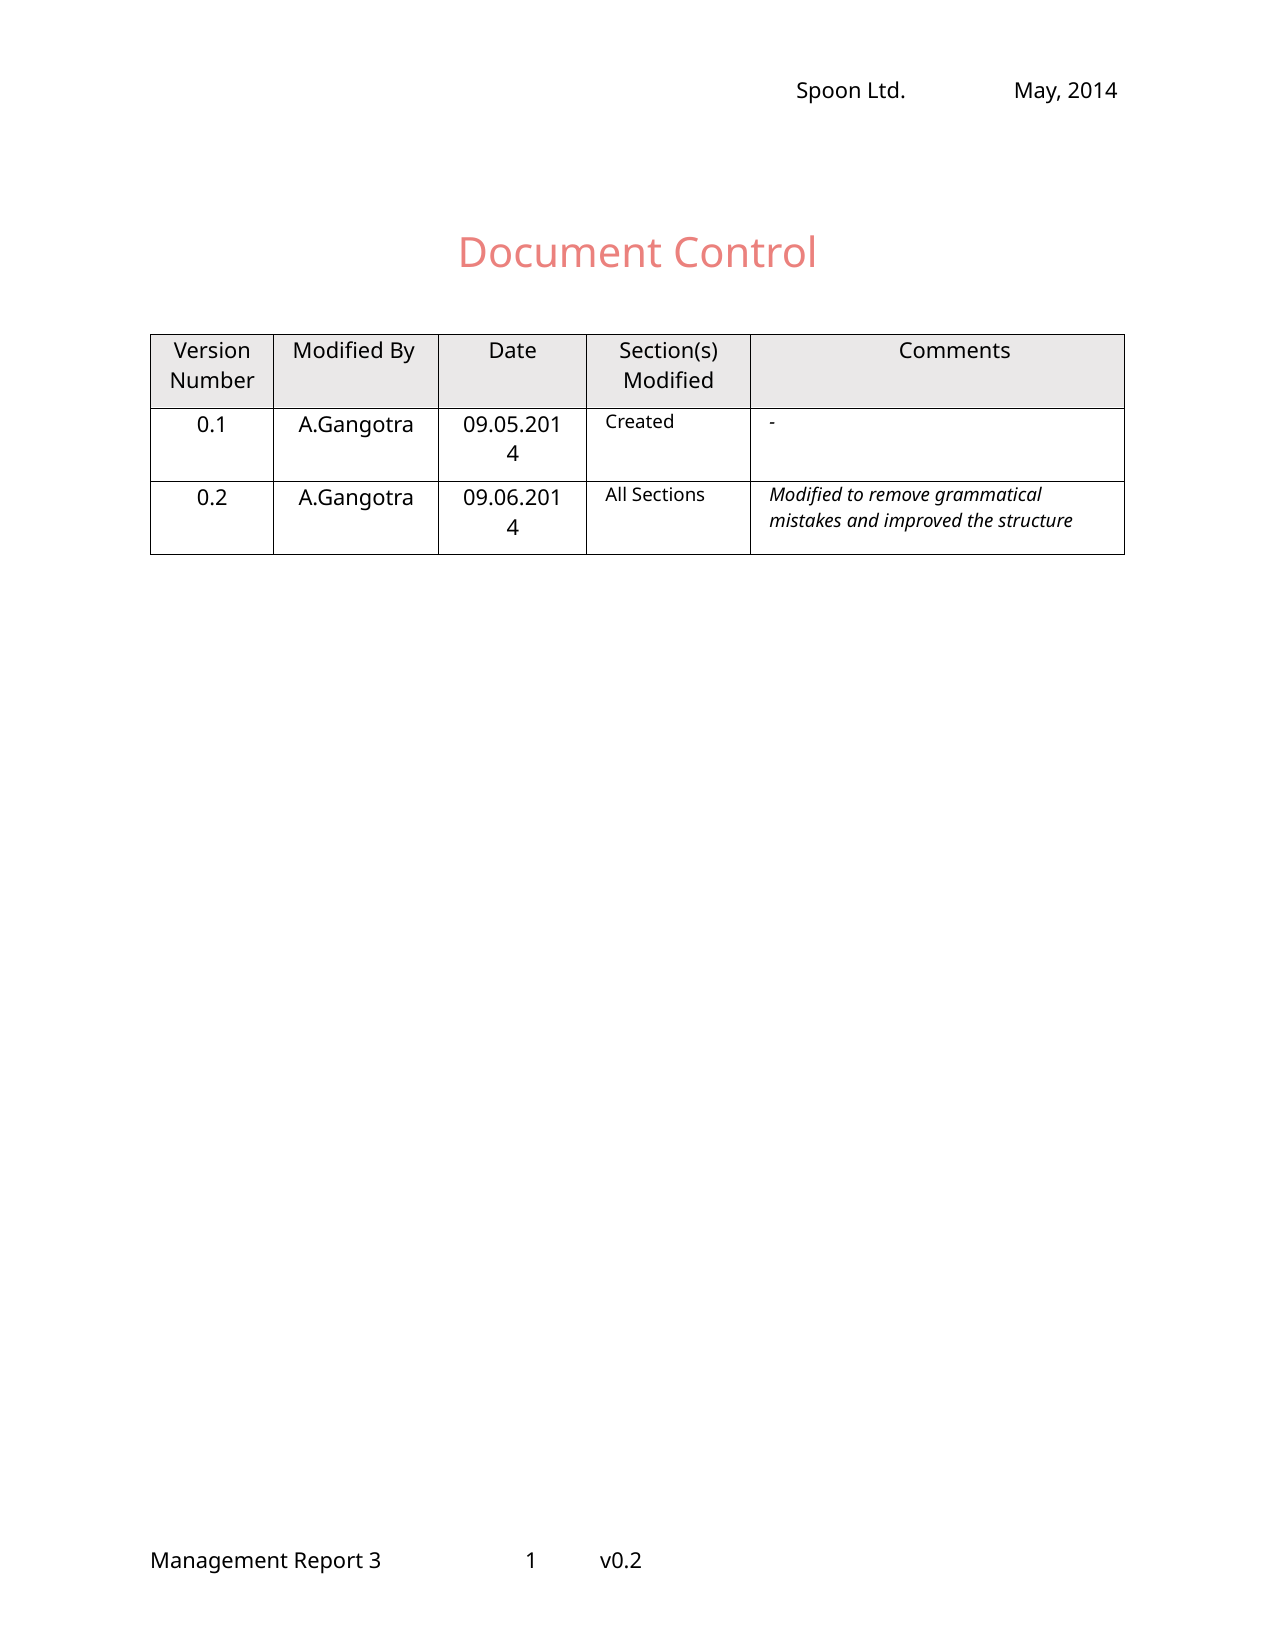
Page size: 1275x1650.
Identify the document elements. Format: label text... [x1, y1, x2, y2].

table_header Section(s) Modified [587, 335, 750, 407]
text Document Control [157, 223, 1117, 279]
table_cell 09.06.2014 [439, 482, 586, 554]
table_header Comments [751, 335, 1124, 407]
table_cell A.Gangotra [274, 482, 438, 554]
table_header Modified By [274, 335, 438, 407]
table_cell A.Gangotra [274, 409, 438, 481]
table_cell 0.2 [151, 482, 273, 554]
table_cell Modified to remove grammatical mistakes and improved the structure [751, 482, 1124, 554]
table_header Date [439, 335, 586, 407]
table_header Version Number [151, 335, 273, 407]
table_cell 0.1 [151, 409, 273, 481]
table_cell All Sections [587, 482, 750, 554]
table_cell 09.05.2014 [439, 409, 586, 481]
table_cell - [751, 409, 1124, 481]
table_cell Created [587, 409, 750, 481]
